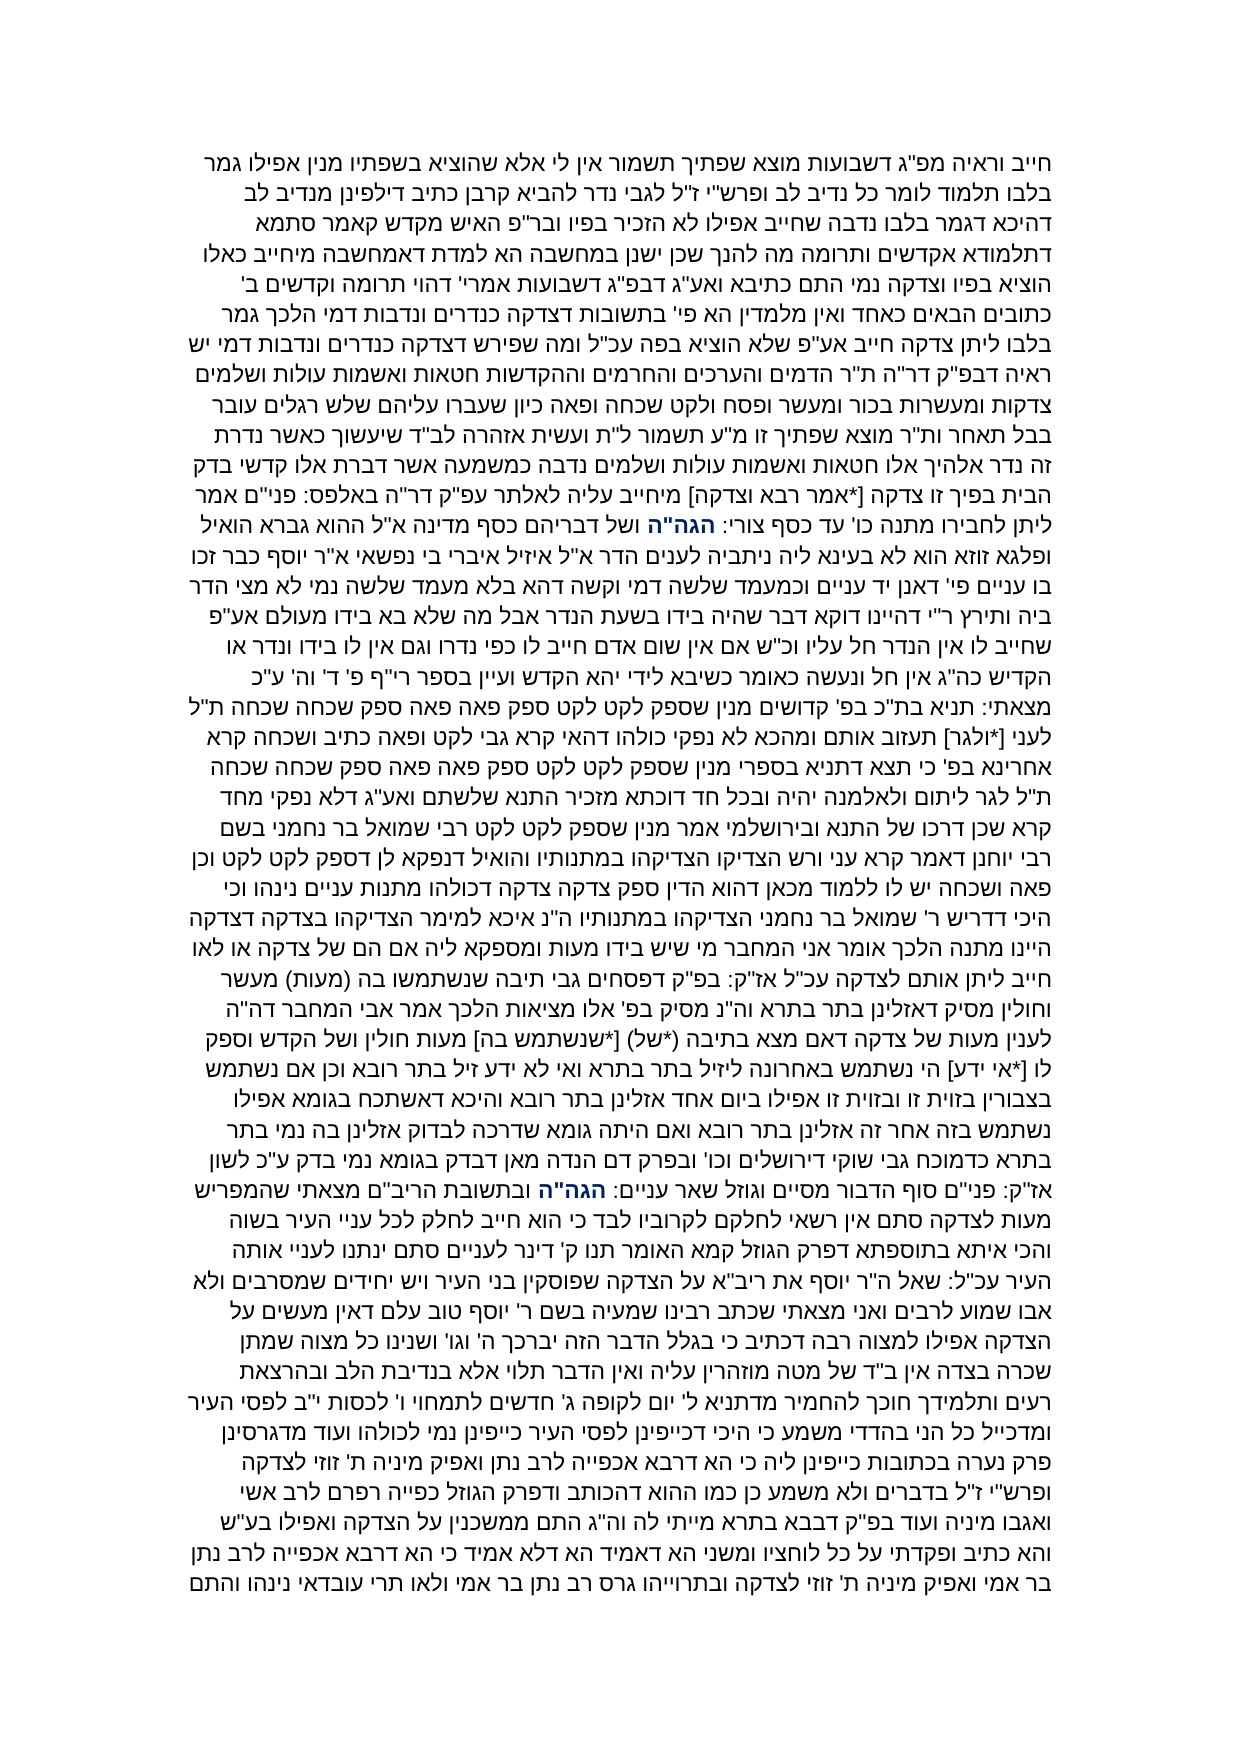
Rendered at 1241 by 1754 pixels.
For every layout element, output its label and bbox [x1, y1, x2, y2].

text [187, 150, 1053, 1596]
